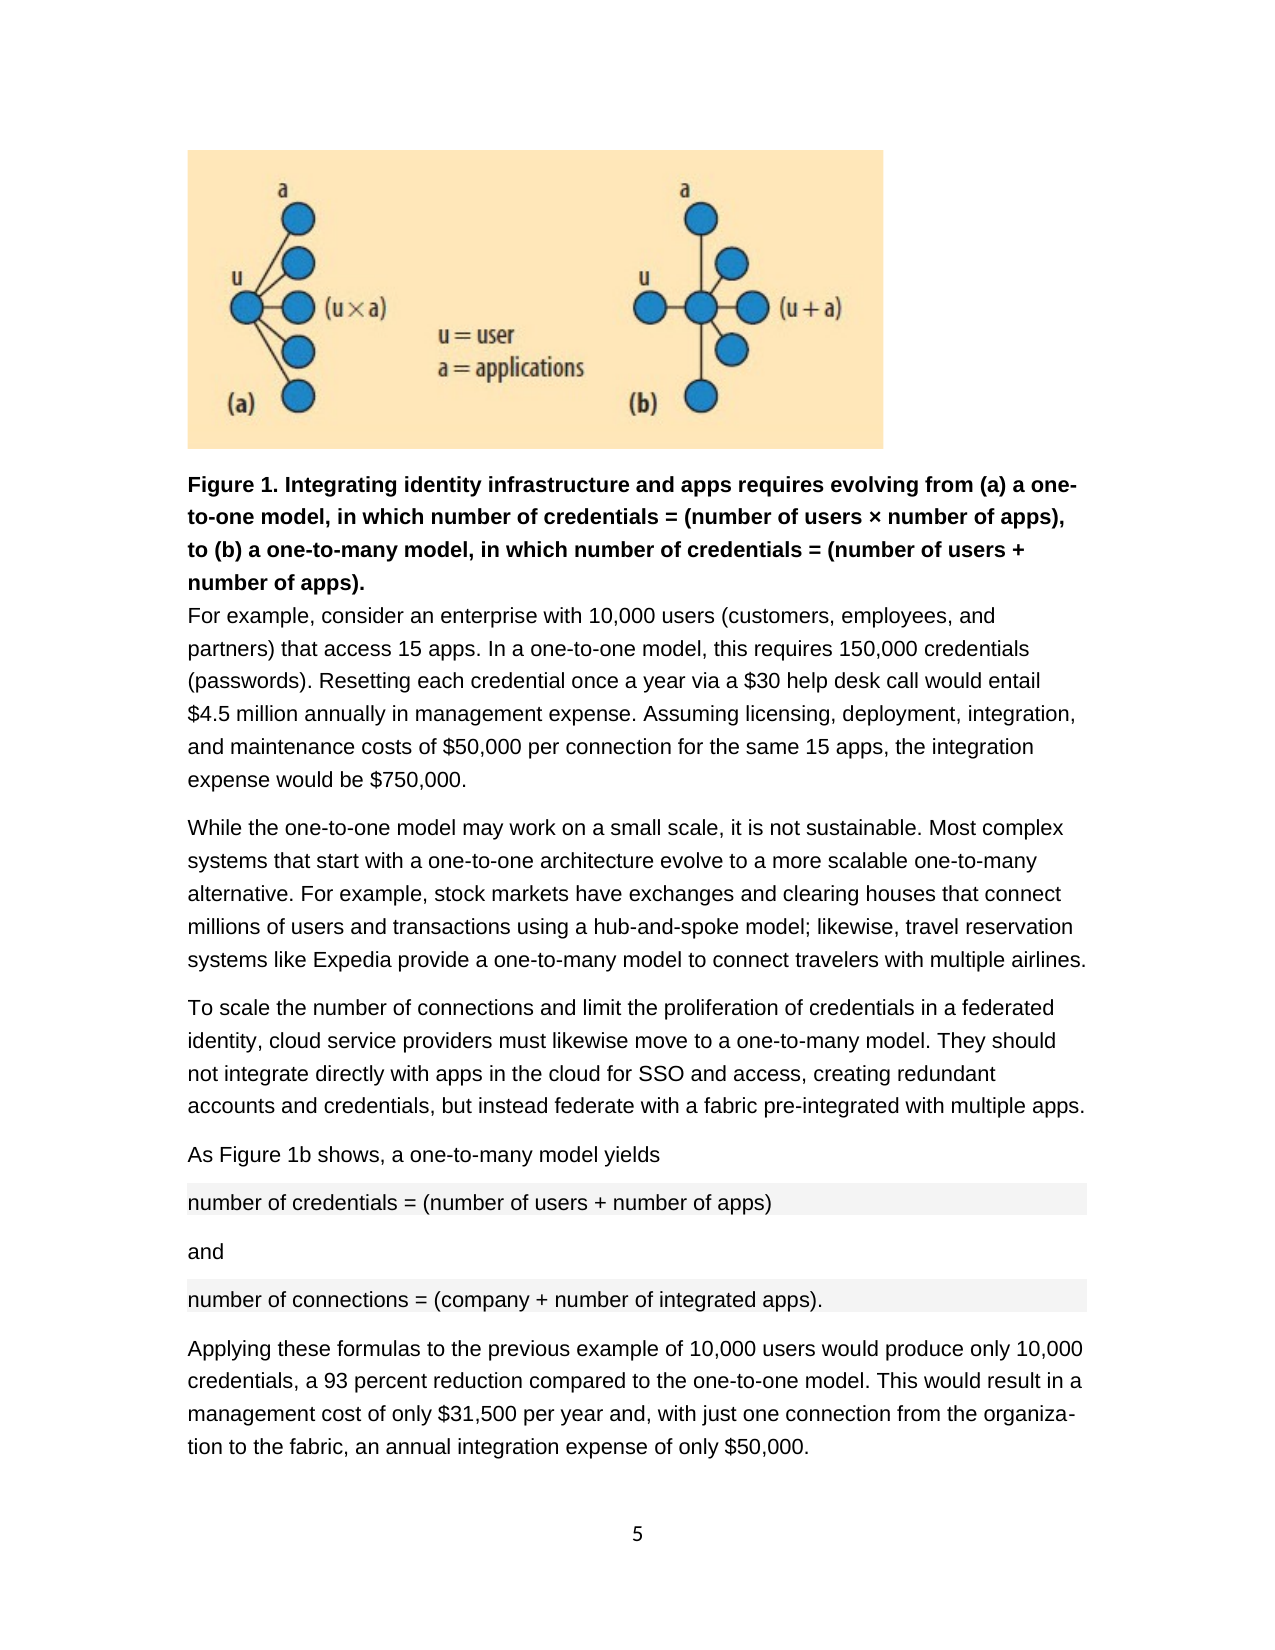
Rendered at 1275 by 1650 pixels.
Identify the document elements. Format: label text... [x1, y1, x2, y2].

text number of credentials = (number of users + number of apps) [187, 1183, 1087, 1215]
text Figure 1. Integrating identity infrastructure and apps requires evolving from (a) a one-to-one model, in which number of credentials = (number of users × number of apps), to (b) a one-to-many model, in which number of credentials = (number of users + number of apps). [187, 464, 1087, 595]
text For example, consider an enterprise with 10,000 users (customers, employees, and partners) that access 15 apps. In a one-to-one model, this requires 150,000 credentials (passwords). Resetting each credential once a year via a $30 help desk call would entail $4.5 million annually in management expense. Assuming licensing, deployment, integration, and maintenance costs of $50,000 per connection for the same 15 apps, the integration expense would be $750,000. [187, 595, 1087, 792]
text As Figure 1b shows, a one-to-many model yields [187, 1134, 1087, 1167]
text To scale the number of connections and limit the proliferation of credentials in a federated identity, cloud service providers must likewise move to a one-to-many model. They should not integrate directly with apps in the cloud for SSO and access, creating redundant accounts and credentials, but instead federate with a fabric pre-integrated with multiple apps. [187, 987, 1087, 1118]
picture [187, 150, 884, 449]
text While the one-to-one model may work on a small scale, it is not sustainable. Most complex systems that start with a one-to-one architecture evolve to a more scalable one-to-many alternative. For example, stock markets have exchanges and clearing houses that connect millions of users and transactions using a hub-and-spoke model; likewise, travel reservation systems like Expedia provide a one-to-many model to connect travelers with multiple airlines. [187, 808, 1087, 972]
text and [187, 1231, 1087, 1264]
text Applying these formulas to the previous example of 10,000 users would produce only 10,000 credentials, a 93 percent reduction compared to the one-to-one model. This would result in a management cost of only $31,500 per year and, with just one connection from the organization to the fabric, an annual integration expense of only $50,000. [187, 1328, 1087, 1459]
text number of connections = (company + number of integrated apps). [187, 1279, 1087, 1312]
